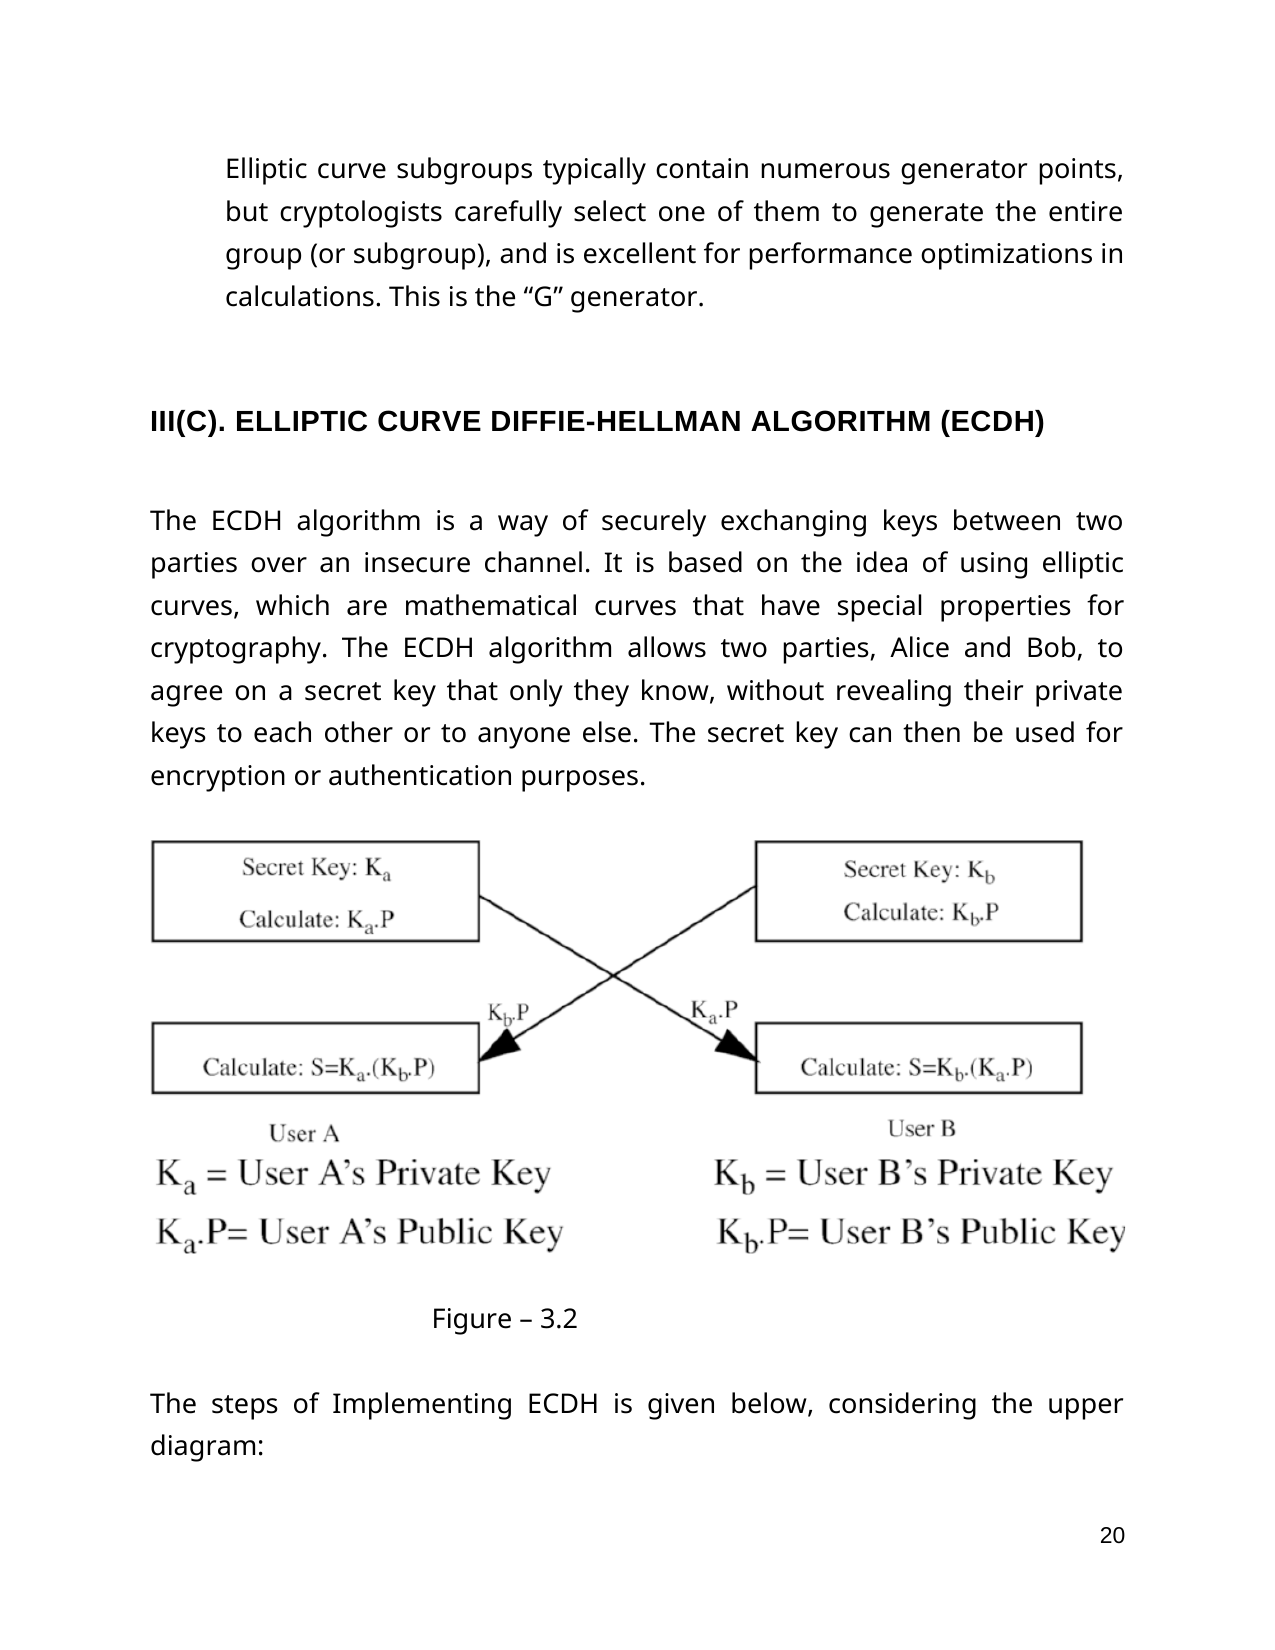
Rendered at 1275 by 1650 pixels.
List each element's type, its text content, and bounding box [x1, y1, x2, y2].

text III(C). ELLIPTIC CURVE DIFFIE-HELLMAN ALGORITHM (ECDH) [150, 404, 1125, 438]
text The steps of Implementing ECDH is given below, considering the upper diagram: [150, 1384, 1125, 1463]
text The ECDH algorithm is a way of securely exchanging keys between two parties over an insecure channel. It is based on the idea of using elliptic curves, which are mathematical curves that have special properties for cryptography. The ECDH algorithm allows two parties, Alice and Bob, to agree on a secret key that only they know, without revealing their private keys to each other or to anyone else. The secret key can then be used for encryption or authentication purposes. [150, 502, 1125, 793]
picture [150, 840, 1125, 1254]
text Elliptic curve subgroups typically contain numerous generator points, but cryptologists carefully select one of them to generate the entire group (or subgroup), and is excellent for performance optimizations in calculations. This is the “G” generator. [225, 150, 1125, 314]
text Figure – 3.2 [150, 1299, 1125, 1336]
